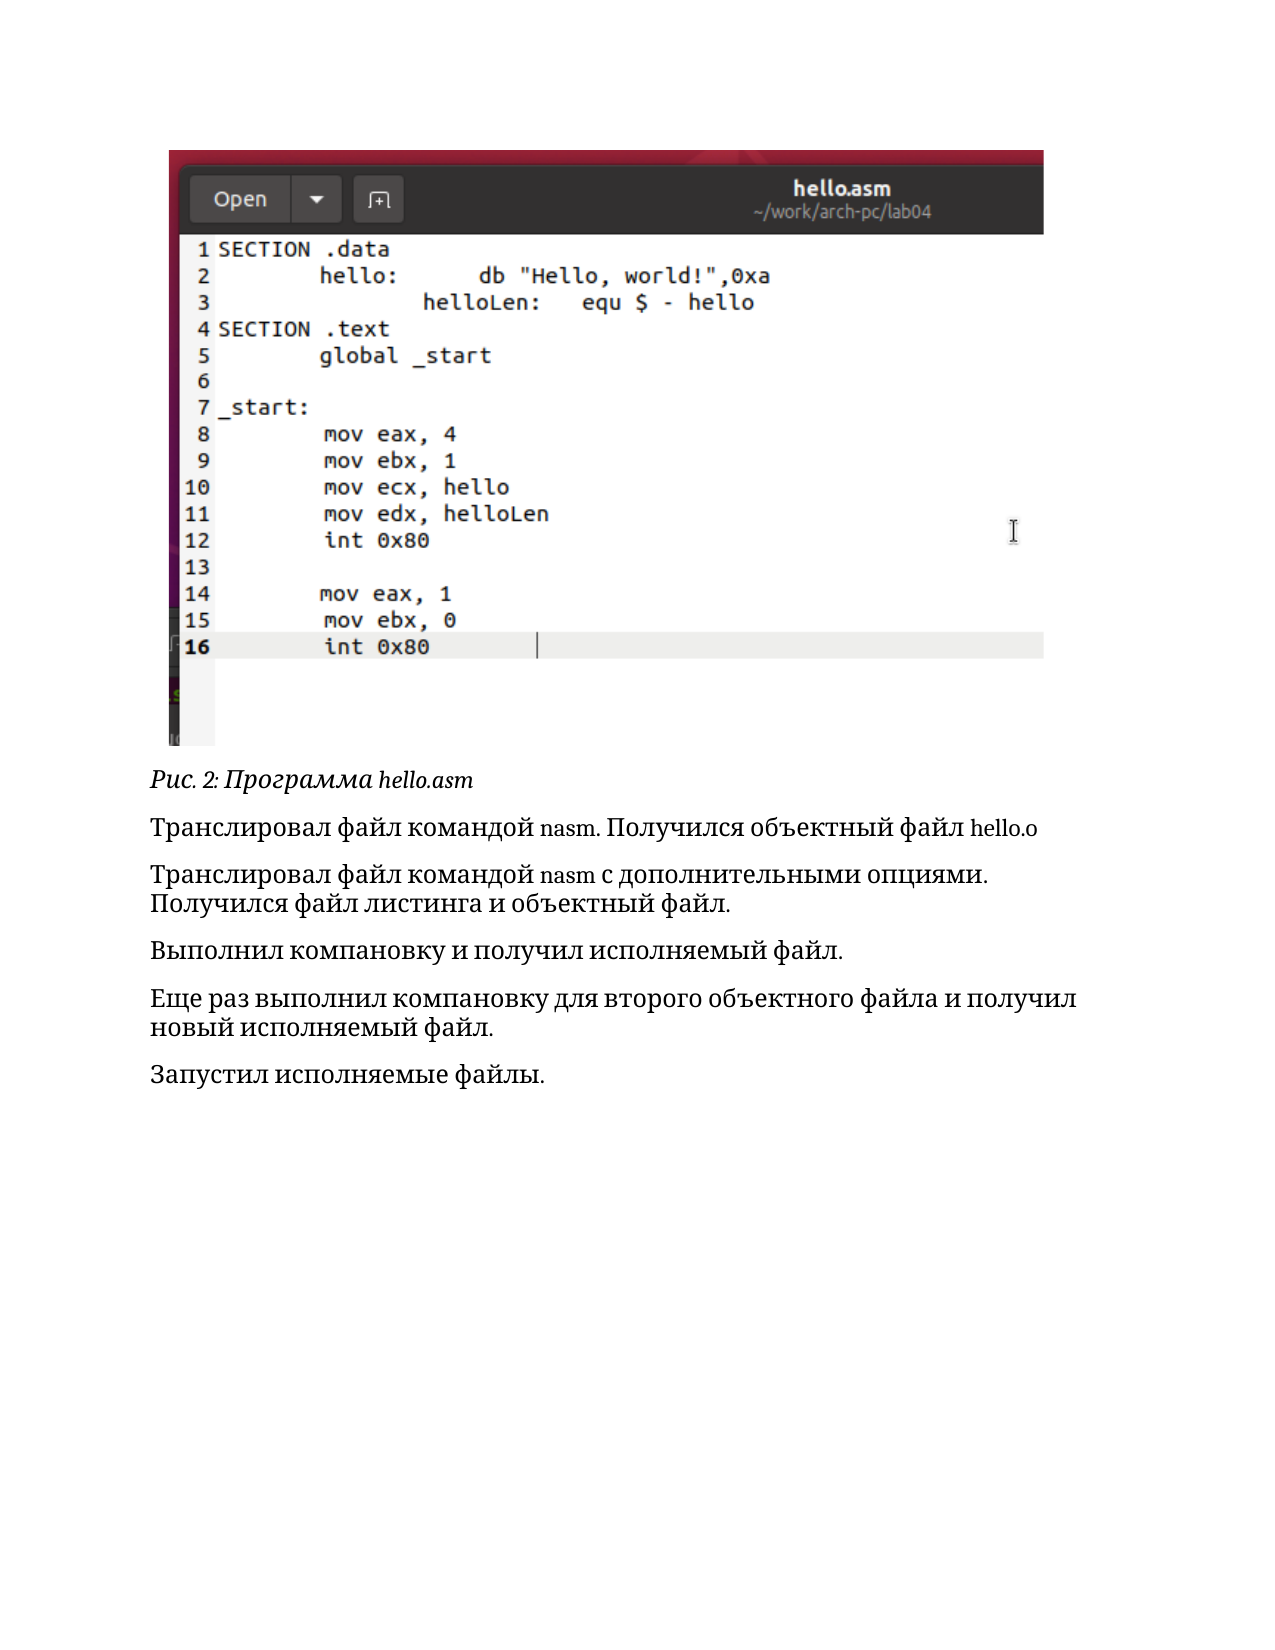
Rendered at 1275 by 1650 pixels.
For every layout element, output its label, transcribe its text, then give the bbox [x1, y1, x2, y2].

text Еще раз выполнил компановку для второго объектного файла и получил новый исполняемый файл. [150, 985, 1125, 1042]
text Выполнил компановку и получил исполняемый файл. [150, 937, 1125, 966]
picture [168, 150, 1044, 746]
text Рис. 2: Программа hello.asm [150, 766, 1125, 795]
text Транслировал файл командой nasm. Получился объектный файл hello.o [150, 813, 1125, 842]
text Транслировал файл командой nasm с дополнительными опциями. Получился файл листинга и объектный файл. [150, 861, 1125, 918]
text Запустил исполняемые файлы. [150, 1061, 1125, 1090]
